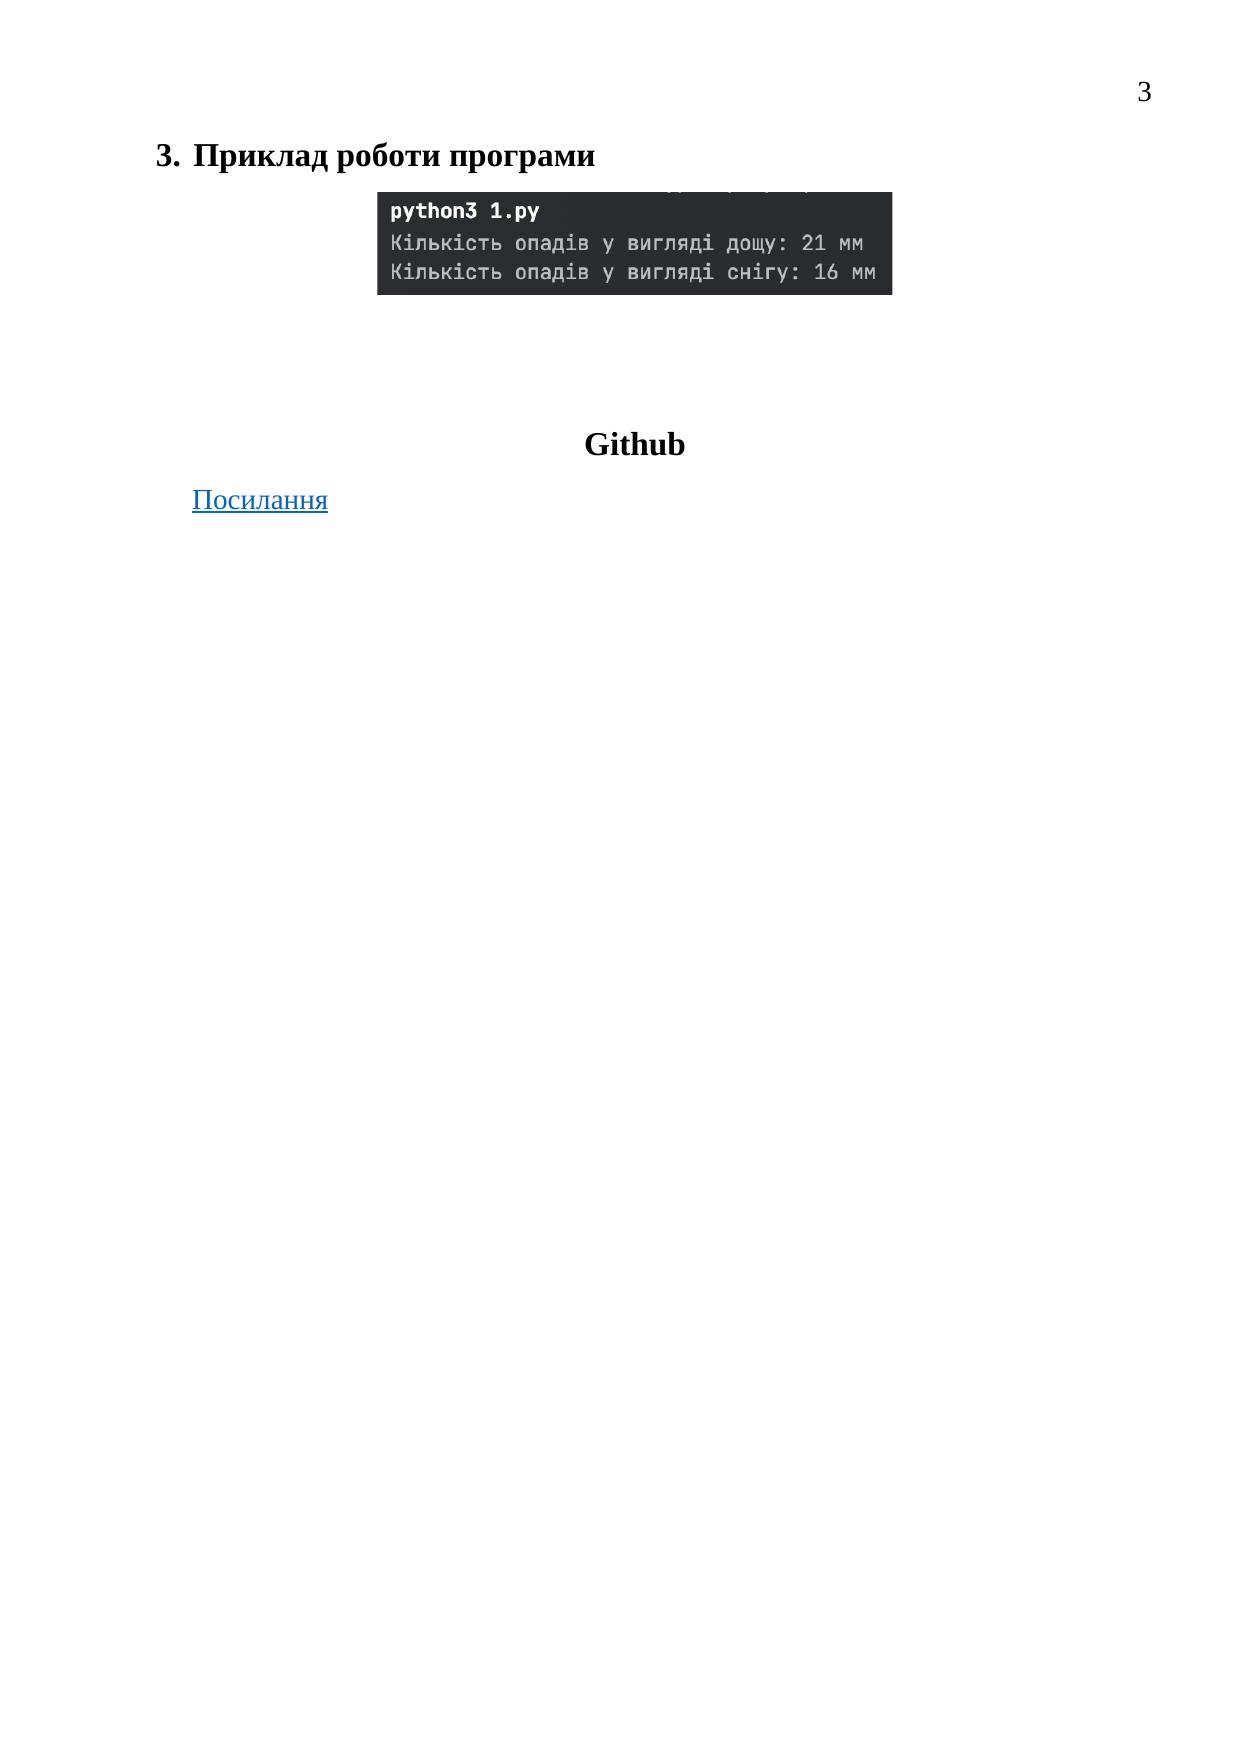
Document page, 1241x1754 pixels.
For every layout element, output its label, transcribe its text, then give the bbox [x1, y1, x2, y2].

text Github [118, 424, 1152, 462]
list Приклад роботи програми [156, 135, 1152, 174]
picture [377, 192, 893, 295]
text Посилання [118, 482, 1152, 516]
